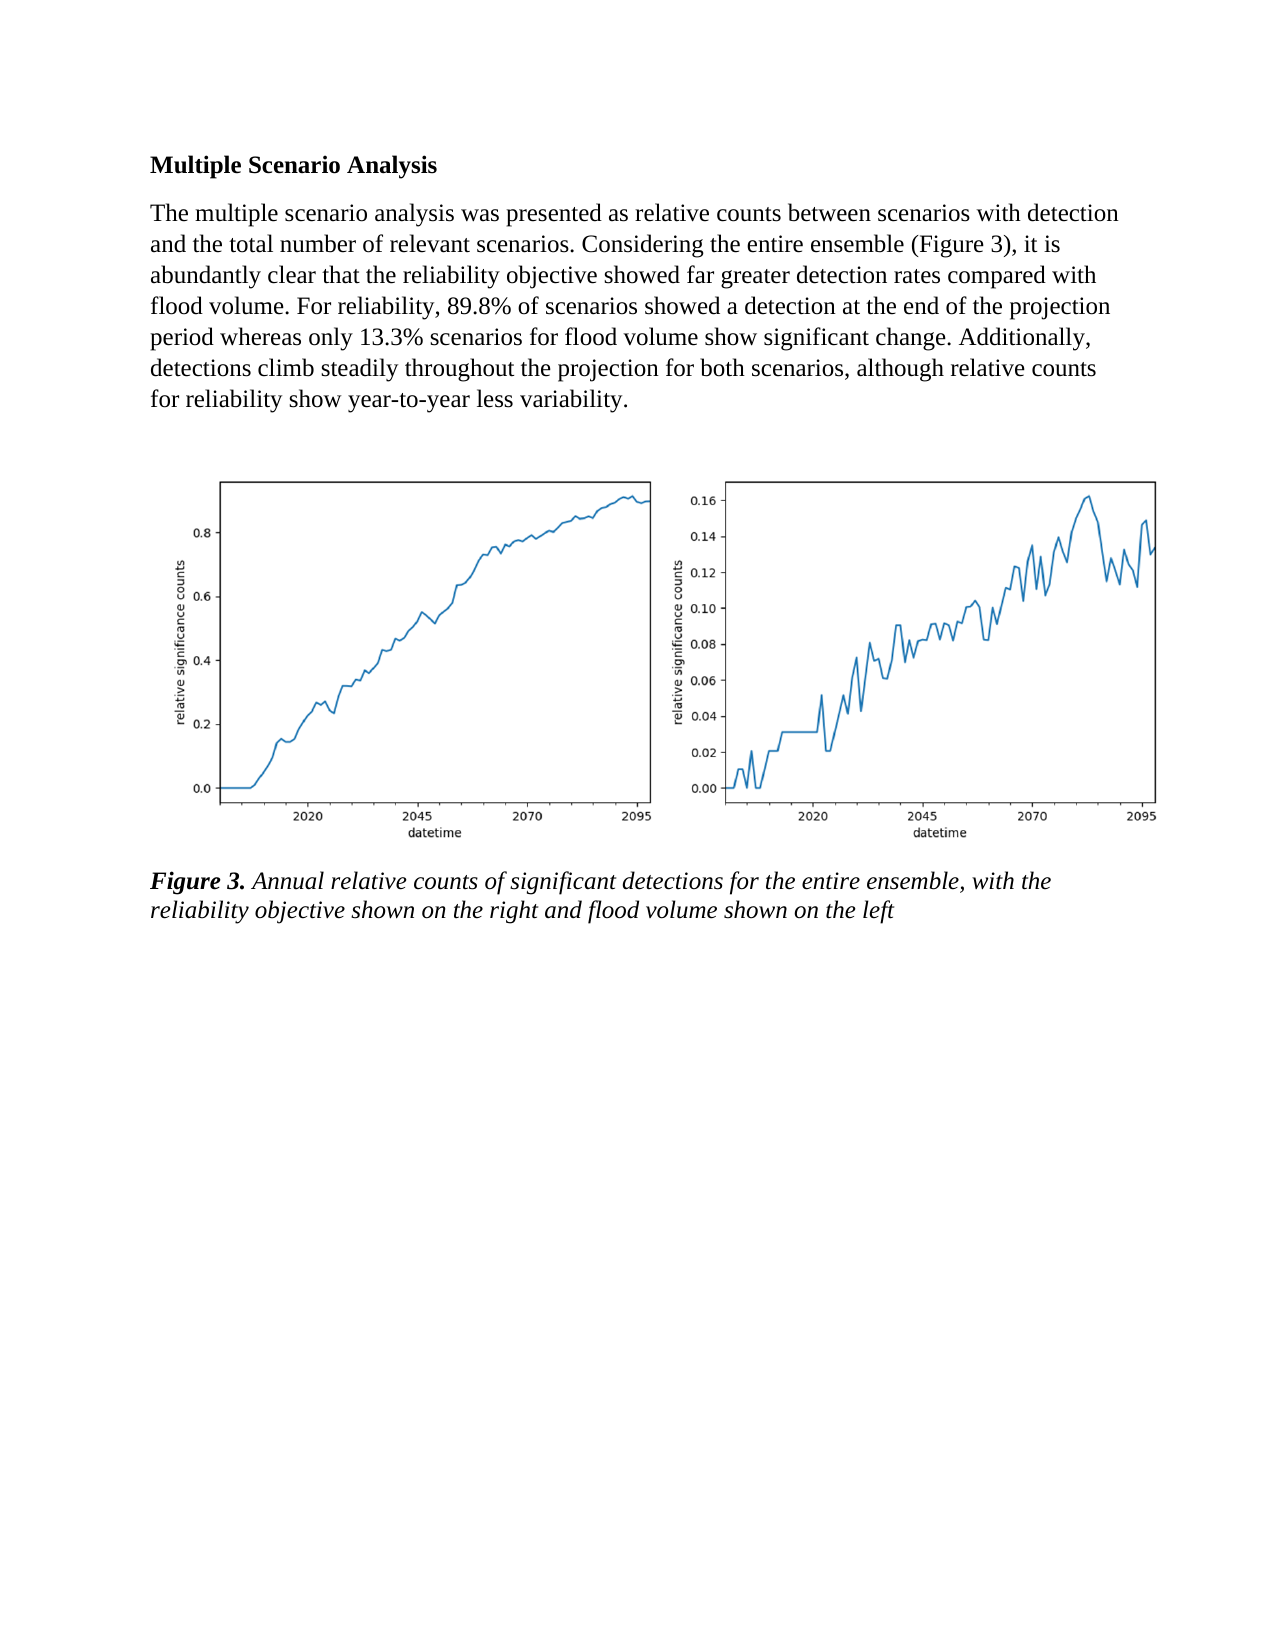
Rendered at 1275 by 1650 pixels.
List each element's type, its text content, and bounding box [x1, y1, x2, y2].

text Multiple Scenario Analysis [150, 150, 1125, 179]
text The multiple scenario analysis was presented as relative counts between scenarios with detection and the total number of relevant scenarios. Considering the entire ensemble (Figure 3), it is abundantly clear that the reliability objective showed far greater detection rates compared with flood volume. For reliability, 89.8% of scenarios showed a detection at the end of the projection period whereas only 13.3% scenarios for flood volume show significant change. Additionally, detections climb steadily throughout the projection for both scenarios, although relative counts for reliability show year-to-year less variability. [150, 198, 1125, 413]
picture [150, 431, 1210, 848]
